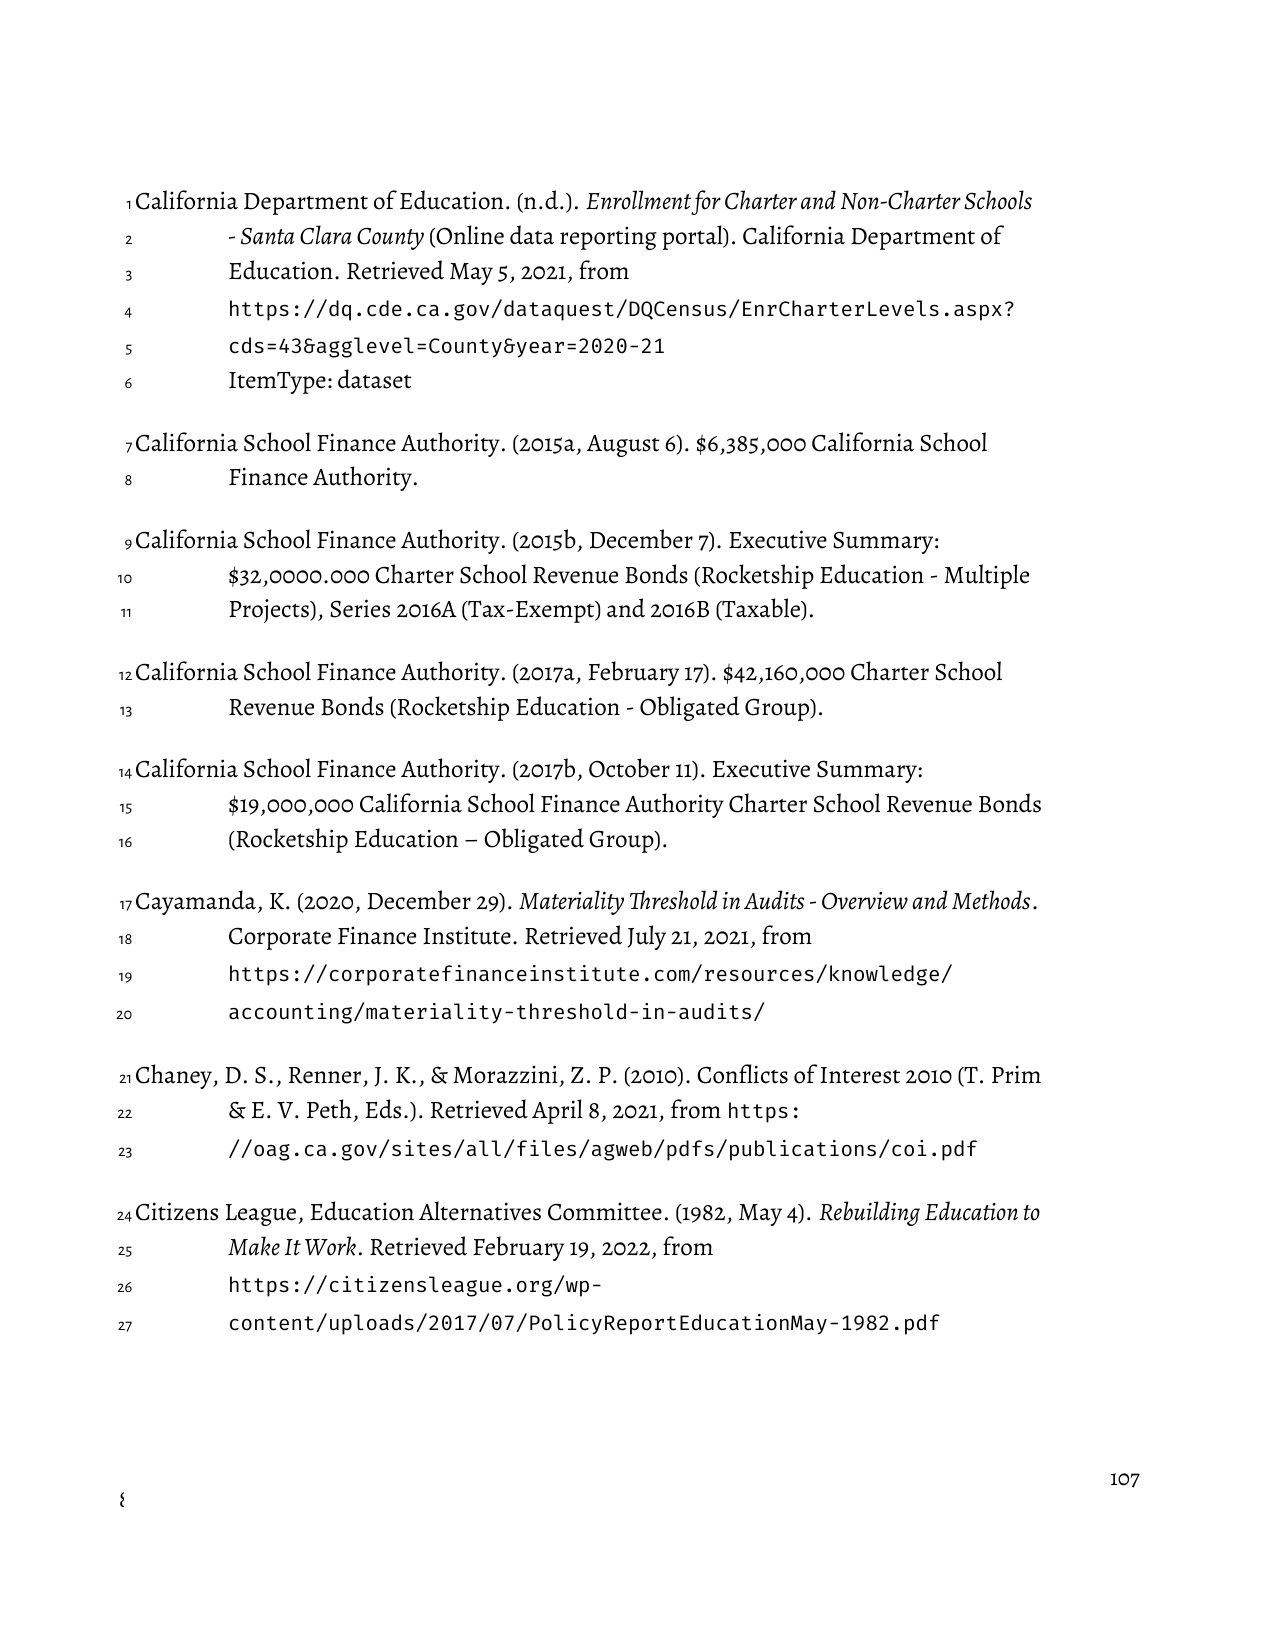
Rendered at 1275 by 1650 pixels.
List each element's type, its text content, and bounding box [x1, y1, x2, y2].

text 10 $32,0000.000 Charter School Revenue Bonds (Rocketship Education - Multiple [118, 558, 1139, 592]
text 13 Revenue Bonds (Rocketship Education - Obligated Group). [120, 690, 1139, 724]
text 12 California School Finance Authority. (2017a, February 17). $42,160,000 Charter School [119, 655, 1139, 689]
text 19 https://corporatefinanceinstitute.com/resources/knowledge/ [119, 962, 1139, 987]
text 8 Finance Authority. [124, 460, 1139, 494]
text 24 Citizens League, Education Alternatives Committee. (1982, May 4). Rebuilding Education to [117, 1195, 1139, 1229]
list https://citizensleague.org/wp- [117, 1273, 1139, 1298]
text 1 California Department of Education. (n.d.). Enrollment for Charter and Non-Charter Schools [126, 184, 1139, 218]
text 25 Make It Work. Retrieved February 19, 2022, from [118, 1230, 1139, 1264]
text 11 Projects), Series 2016A (Tax-Exempt) and 2016B (Taxable). [121, 592, 1139, 626]
text 18 Corporate Finance Institute. Retrieved July 21, 2021, from [119, 919, 1139, 953]
text 5 cds=43&agglevel=County&year=2020-21 [125, 334, 1139, 359]
text 21 Chaney, D. S., Renner, J. K., & Morazzini, Z. P. (2010). Conflicts of Interest 2010 (T. Prim [119, 1058, 1139, 1092]
text 20 accounting/materiality-threshold-in-audits/ [116, 999, 1139, 1024]
text 4 https://dq.cde.ca.gov/dataquest/DQCensus/EnrCharterLevels.aspx? [124, 297, 1139, 322]
text 7 California School Finance Authority. (2015a, August 6). $6,385,000 California School [125, 426, 1139, 460]
text 2 - Santa Clara County (Online data reporting portal). California Department of [125, 219, 1139, 253]
list content/uploads/2017/07/PolicyReportEducationMay-1982.pdf [118, 1311, 1139, 1336]
text 3 Education. Retrieved May 5, 2021, from [125, 254, 1139, 288]
text 16 (Rocketship Education – Obligated Group). [119, 822, 1139, 856]
text 14 California School Finance Authority. (2017b, October 11). Executive Summary: [118, 752, 1139, 786]
text 15 $19,000,000 California School Finance Authority Charter School Revenue Bonds [119, 787, 1139, 821]
text 9 California School Finance Authority. (2015b, December 7). Executive Summary: [124, 523, 1139, 557]
text 22 & E. V. Peth, Eds.). Retrieved April 8, 2021, from https: [117, 1093, 1139, 1127]
text 17 Cayamanda, K. (2020, December 29). Materiality Threshold in Audits - Overview and Methods. [119, 884, 1139, 918]
text 6 ItemType: dataset [124, 363, 1139, 397]
text 23 //oag.ca.gov/sites/all/files/agweb/pdfs/publications/coi.pdf [118, 1136, 1139, 1161]
